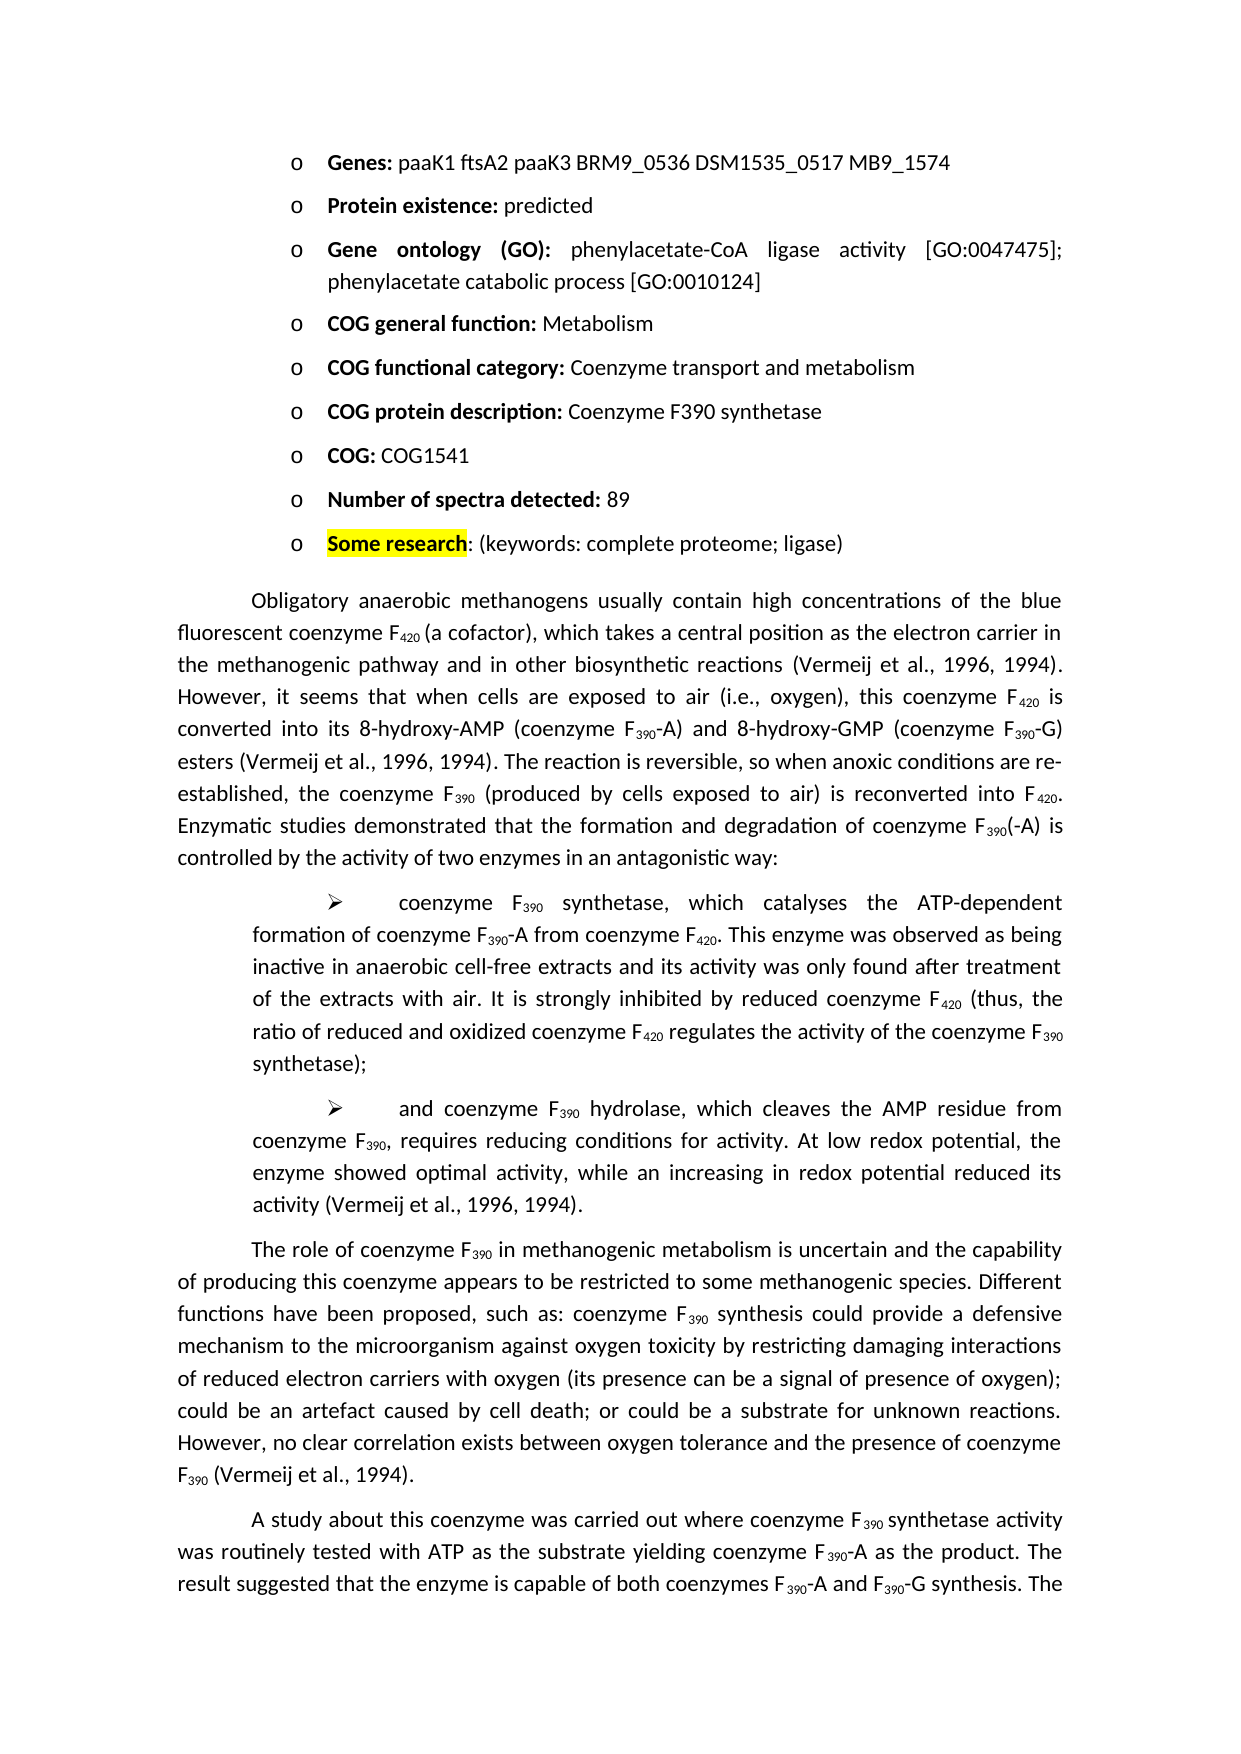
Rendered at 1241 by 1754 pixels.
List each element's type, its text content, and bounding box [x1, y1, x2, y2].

text The role of coenzyme F390 in methanogenic metabolism is uncertain and the capability of producing this coenzyme appears to be restricted to some methanogenic species. Different functions have been proposed, such as: coenzyme F390 synthesis could provide a defensive mechanism to the microorganism against oxygen toxicity by restricting damaging interactions of reduced electron carriers with oxygen (its presence can be a signal of presence of oxygen); could be an artefact caused by cell death; or could be a substrate for unknown reactions. However, no clear correlation exists between oxygen tolerance and the presence of coenzyme F390 (Vermeij et al., 1994). [177, 1235, 1063, 1488]
list COG: COG1541 [290, 441, 1063, 471]
list Gene ontology (GO): phenylacetate-CoA ligase activity [GO:0047475]; phenylacetate catabolic process [GO:0010124] [290, 236, 1063, 295]
list coenzyme F390 synthetase, which catalyses the ATP-dependent formation of coenzyme F390-A from coenzyme F420. This enzyme was observed as being inactive in anaerobic cell-free extracts and its activity was only found after treatment of the extracts with air. It is strongly inhibited by reduced coenzyme F420 (thus, the ratio of reduced and oxidized coenzyme F420 regulates the activity of the coenzyme F390 synthetase); [252, 888, 1063, 1077]
list COG protein description: Coenzyme F390 synthetase [290, 397, 1063, 427]
list Genes: paaK1 ftsA2 paaK3 BRM9_0536 DSM1535_0517 MB9_1574 [290, 148, 1063, 177]
list Number of spectra detected: 89 [290, 485, 1063, 514]
list COG general function: Metabolism [290, 309, 1063, 339]
list Protein existence: predicted [290, 192, 1063, 221]
text Obligatory anaerobic methanogens usually contain high concentrations of the blue fluorescent coenzyme F420 (a cofactor), which takes a central position as the electron carrier in the methanogenic pathway and in other biosynthetic reactions (Vermeij et al., 1996, 1994). However, it seems that when cells are exposed to air (i.e., oxygen), this coenzyme F420 is converted into its 8-hydroxy-AMP (coenzyme F390-A) and 8-hydroxy-GMP (coenzyme F390-G) esters (Vermeij et al., 1996, 1994). The reaction is reversible, so when anoxic conditions are re-established, the coenzyme F390 (produced by cells exposed to air) is reconverted into F420. Enzymatic studies demonstrated that the formation and degradation of coenzyme F390(-A) is controlled by the activity of two enzymes in an antagonistic way: [177, 586, 1063, 871]
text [177, 1505, 1063, 1597]
list and coenzyme F390 hydrolase, which cleaves the AMP residue from coenzyme F390, requires reducing conditions for activity. At low redox potential, the enzyme showed optimal activity, while an increasing in redox potential reduced its activity (Vermeij et al., 1996, 1994). [252, 1094, 1063, 1218]
list Some research: (keywords: complete proteome; ligase) [290, 529, 1063, 558]
list COG functional category: Coenzyme transport and metabolism [290, 353, 1063, 383]
